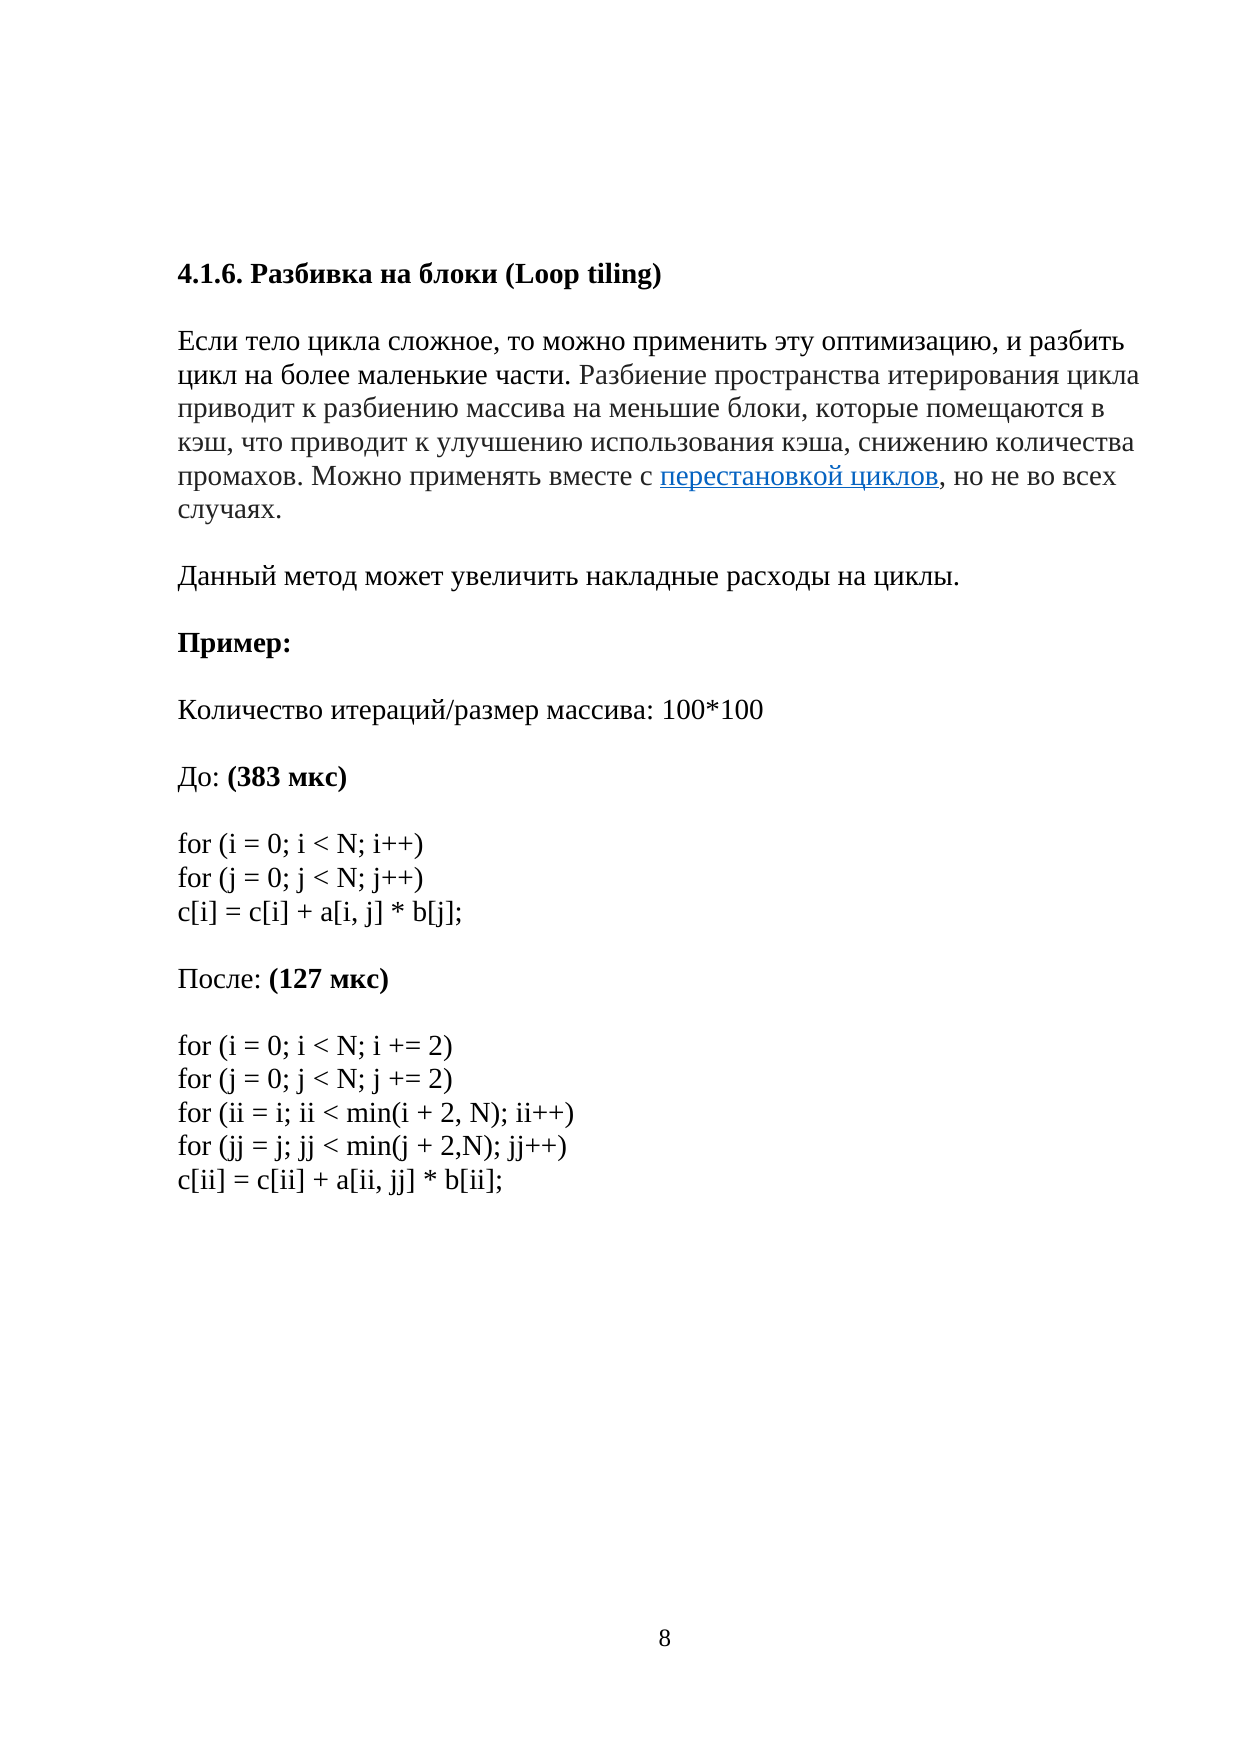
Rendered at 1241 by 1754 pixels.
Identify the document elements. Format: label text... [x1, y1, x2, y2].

text Количество итераций/размер массива: 100*100 [177, 692, 1152, 726]
text for (i = 0; i < N; i += 2) [177, 1028, 1152, 1061]
text for (j = 0; j < N; j += 2) [177, 1061, 1152, 1095]
text После: (127 мкс) [177, 961, 1152, 994]
text for (jj = j; jj < min(j + 2,N); jj++) [177, 1128, 1152, 1162]
text Данный метод может увеличить накладные расходы на циклы. [177, 558, 1152, 592]
text Если тело цикла сложное, то можно применить эту оптимизацию, и разбить цикл на более маленькие части. Разбиение пространства итерирования цикла приводит к разбиению массива на меньшие блоки, которые помещаются в кэш, что приводит к улучшению использования кэша, снижению количества промахов. Можно применять вместе с перестановкой циклов, но не во всех случаях. [177, 323, 1152, 525]
text c[ii] = c[ii] + a[ii, jj] * b[ii]; [177, 1162, 1152, 1196]
text Пример: [177, 625, 1152, 659]
text for (i = 0; i < N; i++) [177, 827, 1152, 860]
text До: (383 мкс) [177, 759, 1152, 793]
text for (ii = i; ii < min(i + 2, N); ii++) [177, 1095, 1152, 1128]
text for (j = 0; j < N; j++) [177, 860, 1152, 894]
subtitle 4.1.6. Разбивка на блоки (Loop tiling) [177, 256, 1152, 290]
text c[i] = c[i] + a[i, j] * b[j]; [177, 894, 1152, 927]
